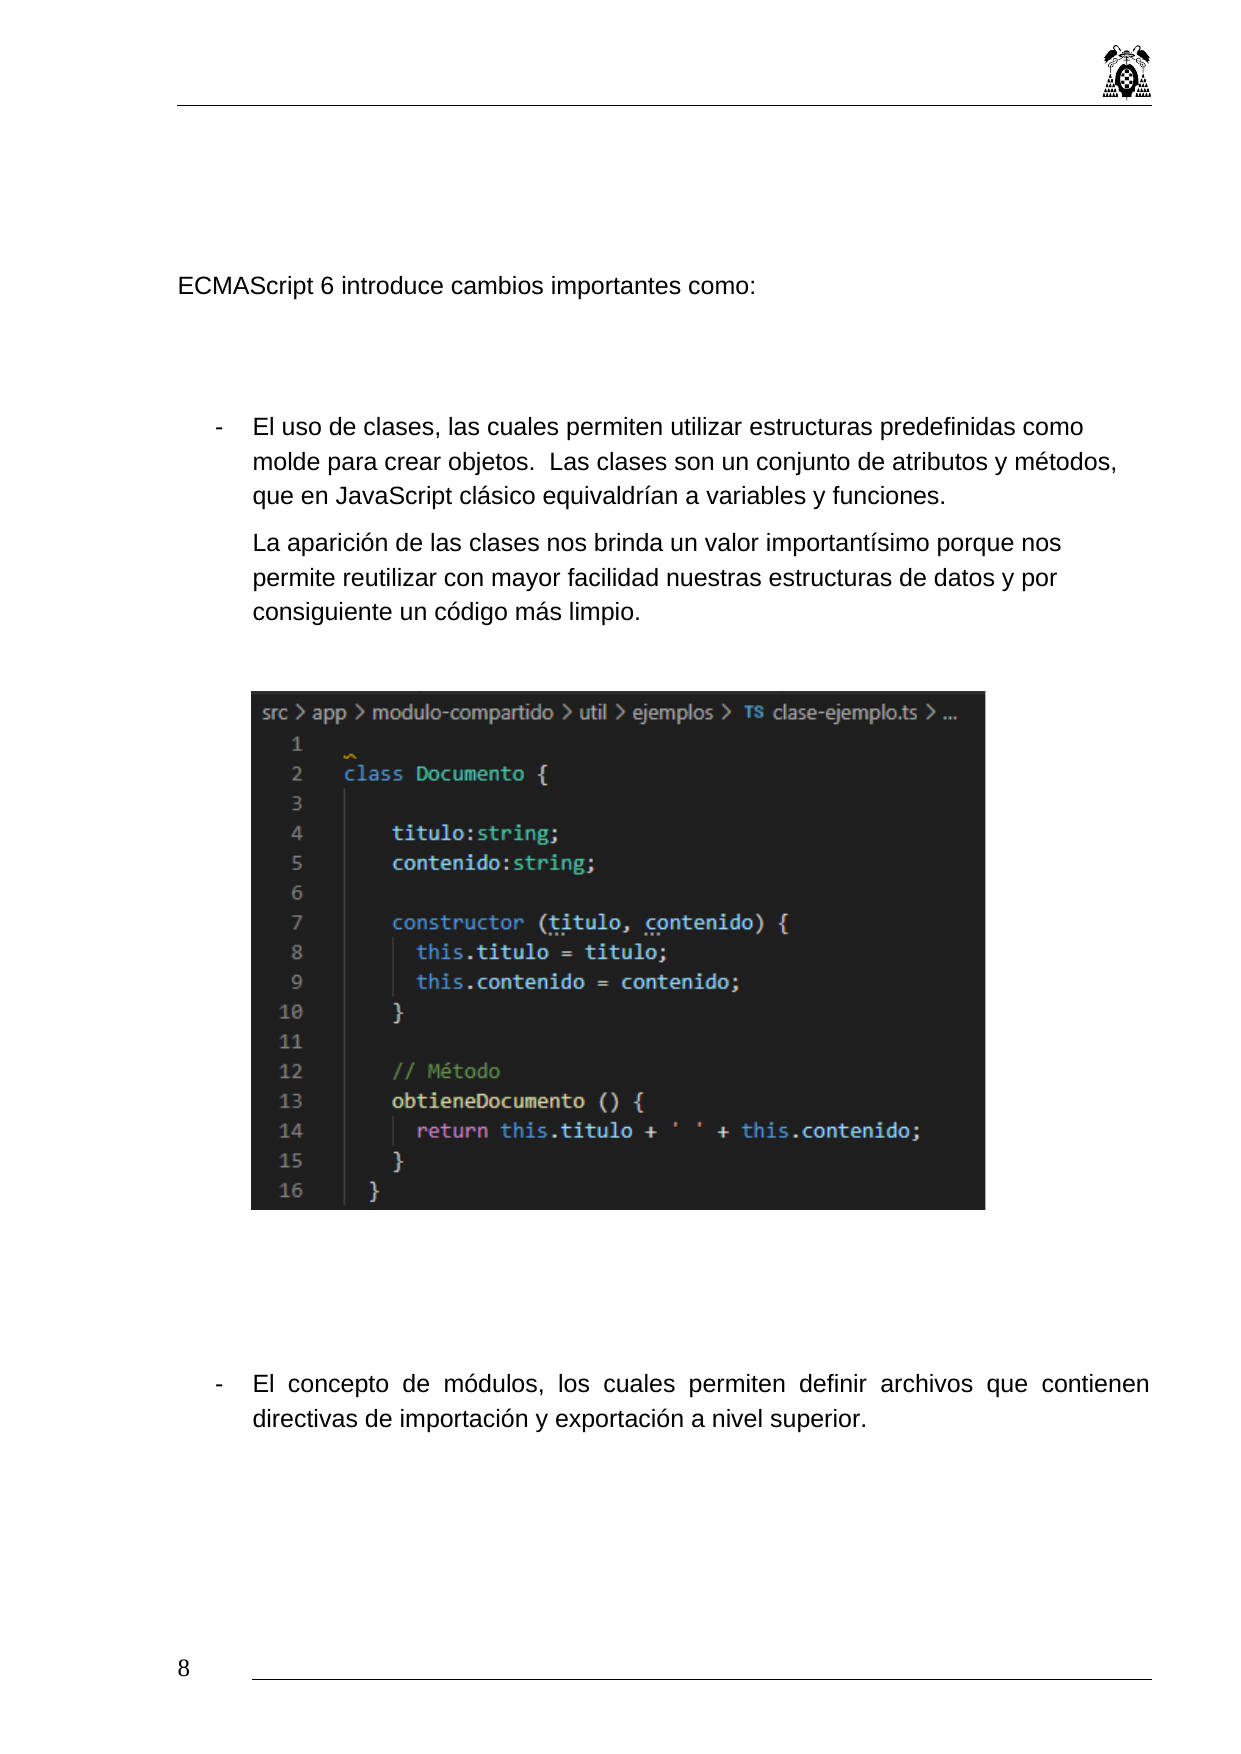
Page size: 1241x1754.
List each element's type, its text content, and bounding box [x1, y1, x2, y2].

list El uso de clases, las cuales permiten utilizar estructuras predefinidas como molde para crear objetos. Las clases son un conjunto de atributos y métodos, que en JavaScript clásico equivaldrían a variables y funciones. [215, 412, 1152, 510]
text ECMAScript 6 introduce cambios importantes como: [177, 271, 1152, 300]
list El concepto de módulos, los cuales permiten definir archivos que contienen directivas de importación y exportación a nivel superior. [215, 1369, 1152, 1432]
picture [1102, 45, 1152, 102]
text La aparición de las clases nos brinda un valor importantísimo porque nos permite reutilizar con mayor facilidad nuestras estructuras de datos y por consiguiente un código más limpio. [252, 528, 1152, 626]
picture [251, 691, 986, 1210]
